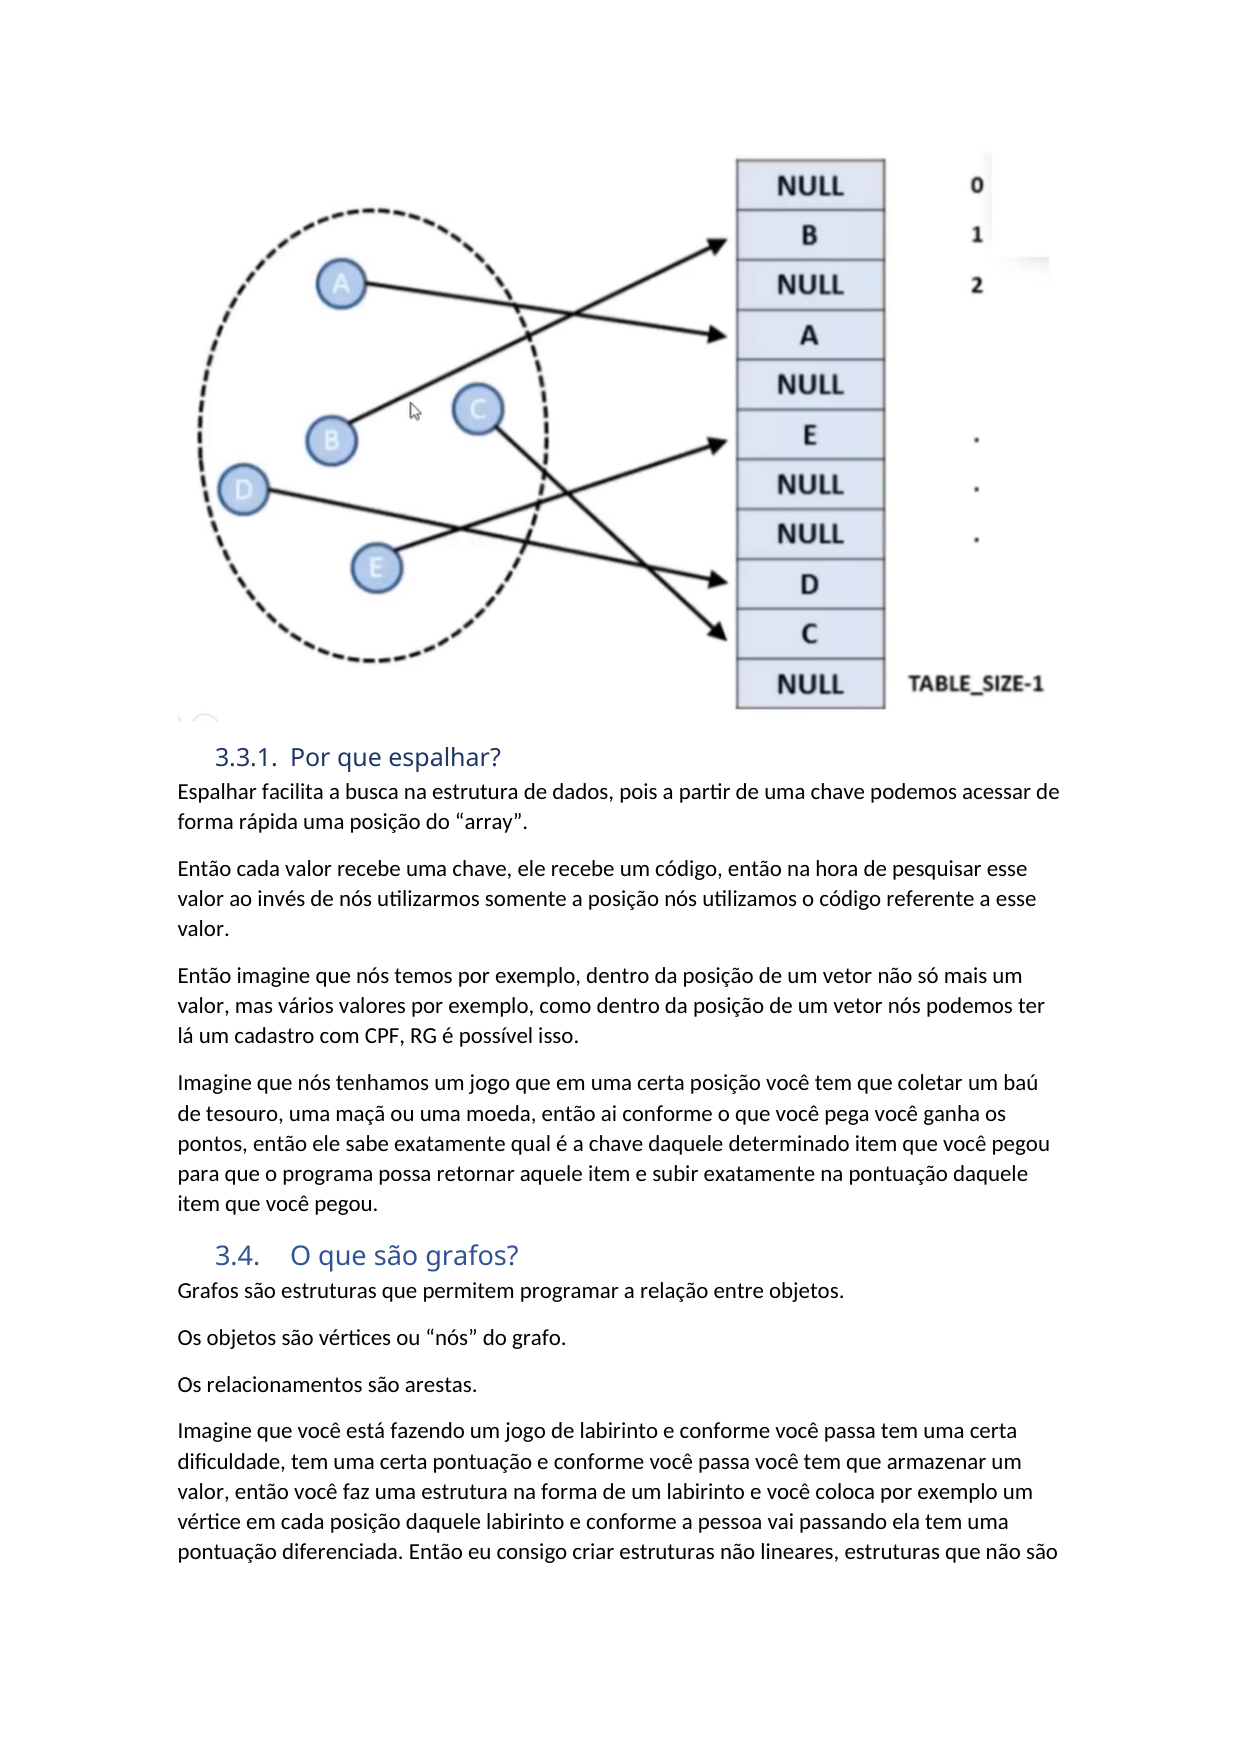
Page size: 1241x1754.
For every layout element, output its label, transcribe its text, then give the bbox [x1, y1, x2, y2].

text Espalhar facilita a busca na estrutura de dados, pois a partir de uma chave podemos acessar de forma rápida uma posição do “array”. [177, 777, 1063, 835]
text Então cada valor recebe uma chave, ele recebe um código, então na hora de pesquisar esse valor ao invés de nós utilizarmos somente a posição nós utilizamos o código referente a esse valor. [177, 854, 1063, 942]
picture [177, 147, 1063, 722]
text Grafos são estruturas que permitem programar a relação entre objetos. [177, 1276, 1063, 1304]
subtitle O que são grafos? [215, 1236, 1063, 1273]
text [177, 1417, 1063, 1566]
text Imagine que nós tenhamos um jogo que em uma certa posição você tem que coletar um baú de tesouro, uma maçã ou uma moeda, então ai conforme o que você pega você ganha os pontos, então ele sabe exatamente qual é a chave daquele determinado item que você pegou para que o programa possa retornar aquele item e subir exatamente na pontuação daquele item que você pegou. [177, 1068, 1063, 1217]
text Os objetos são vértices ou “nós” do grafo. [177, 1323, 1063, 1351]
subtitle Por que espalhar? [215, 740, 1063, 774]
text Os relacionamentos são arestas. [177, 1370, 1063, 1398]
text Então imagine que nós temos por exemplo, dentro da posição de um vetor não só mais um valor, mas vários valores por exemplo, como dentro da posição de um vetor nós podemos ter lá um cadastro com CPF, RG é possível isso. [177, 961, 1063, 1050]
